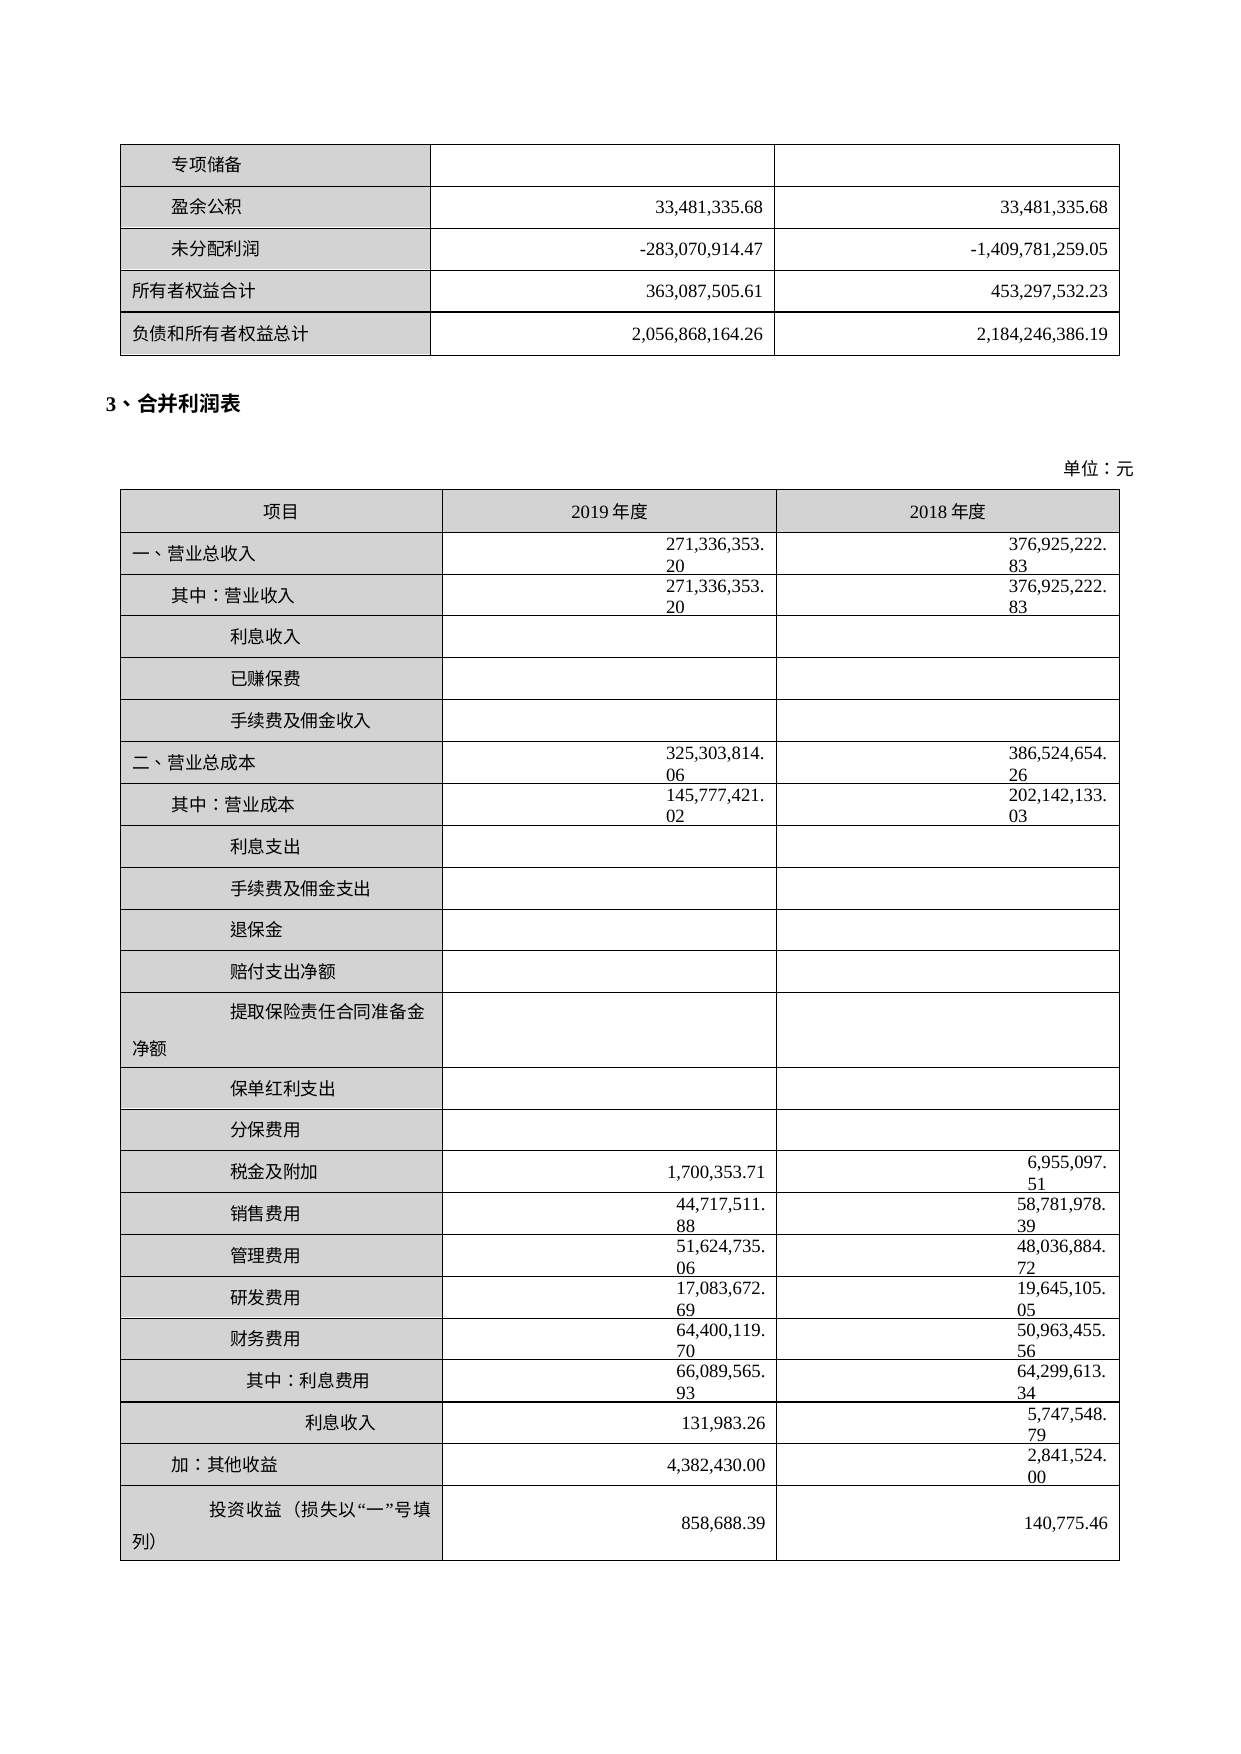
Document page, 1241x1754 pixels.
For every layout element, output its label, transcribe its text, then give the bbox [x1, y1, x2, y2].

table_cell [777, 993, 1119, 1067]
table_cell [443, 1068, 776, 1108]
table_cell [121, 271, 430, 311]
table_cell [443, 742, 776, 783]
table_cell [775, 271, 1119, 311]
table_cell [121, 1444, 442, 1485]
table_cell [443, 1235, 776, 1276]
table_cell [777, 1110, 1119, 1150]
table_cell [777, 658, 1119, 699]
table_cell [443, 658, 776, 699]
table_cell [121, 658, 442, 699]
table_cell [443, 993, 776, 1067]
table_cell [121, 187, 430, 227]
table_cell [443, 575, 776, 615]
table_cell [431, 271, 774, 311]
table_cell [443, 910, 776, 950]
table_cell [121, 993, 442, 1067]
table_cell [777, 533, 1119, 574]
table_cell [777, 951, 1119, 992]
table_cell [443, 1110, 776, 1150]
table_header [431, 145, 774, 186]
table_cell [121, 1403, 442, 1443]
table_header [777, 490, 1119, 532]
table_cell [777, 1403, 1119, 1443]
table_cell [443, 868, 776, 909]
text 单位：元 [106, 457, 1134, 481]
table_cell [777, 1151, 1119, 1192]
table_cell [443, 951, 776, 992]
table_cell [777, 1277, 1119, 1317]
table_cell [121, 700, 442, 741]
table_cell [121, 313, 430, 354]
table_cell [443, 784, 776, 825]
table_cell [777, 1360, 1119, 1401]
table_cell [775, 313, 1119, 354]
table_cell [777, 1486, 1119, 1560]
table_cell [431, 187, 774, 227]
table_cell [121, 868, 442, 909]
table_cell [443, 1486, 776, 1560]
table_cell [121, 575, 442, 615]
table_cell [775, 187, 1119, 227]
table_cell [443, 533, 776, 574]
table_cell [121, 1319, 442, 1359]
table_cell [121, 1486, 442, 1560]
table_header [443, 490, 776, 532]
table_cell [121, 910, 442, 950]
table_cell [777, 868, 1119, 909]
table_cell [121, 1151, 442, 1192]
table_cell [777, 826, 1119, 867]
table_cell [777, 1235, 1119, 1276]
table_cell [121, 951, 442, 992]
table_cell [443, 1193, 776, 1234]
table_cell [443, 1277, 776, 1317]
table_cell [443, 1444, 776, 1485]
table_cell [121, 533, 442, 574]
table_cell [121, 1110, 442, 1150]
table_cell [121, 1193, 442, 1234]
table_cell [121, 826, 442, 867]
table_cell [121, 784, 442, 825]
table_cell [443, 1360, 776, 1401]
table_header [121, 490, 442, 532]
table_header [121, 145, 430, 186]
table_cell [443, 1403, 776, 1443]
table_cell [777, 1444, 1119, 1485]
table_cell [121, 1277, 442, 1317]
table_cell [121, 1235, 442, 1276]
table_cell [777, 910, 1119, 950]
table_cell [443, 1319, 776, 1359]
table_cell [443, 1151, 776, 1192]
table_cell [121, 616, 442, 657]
subtitle 3、合并利润表 [106, 389, 1134, 417]
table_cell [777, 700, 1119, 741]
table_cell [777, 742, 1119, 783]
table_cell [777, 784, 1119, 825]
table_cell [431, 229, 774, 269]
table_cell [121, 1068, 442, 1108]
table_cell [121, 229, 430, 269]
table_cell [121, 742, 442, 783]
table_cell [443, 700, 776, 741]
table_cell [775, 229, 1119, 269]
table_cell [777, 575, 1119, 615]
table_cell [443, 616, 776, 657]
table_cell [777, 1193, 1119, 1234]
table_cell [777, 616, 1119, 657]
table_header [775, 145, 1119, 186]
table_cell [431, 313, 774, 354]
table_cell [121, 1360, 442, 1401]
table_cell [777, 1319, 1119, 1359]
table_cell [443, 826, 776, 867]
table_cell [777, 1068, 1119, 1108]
